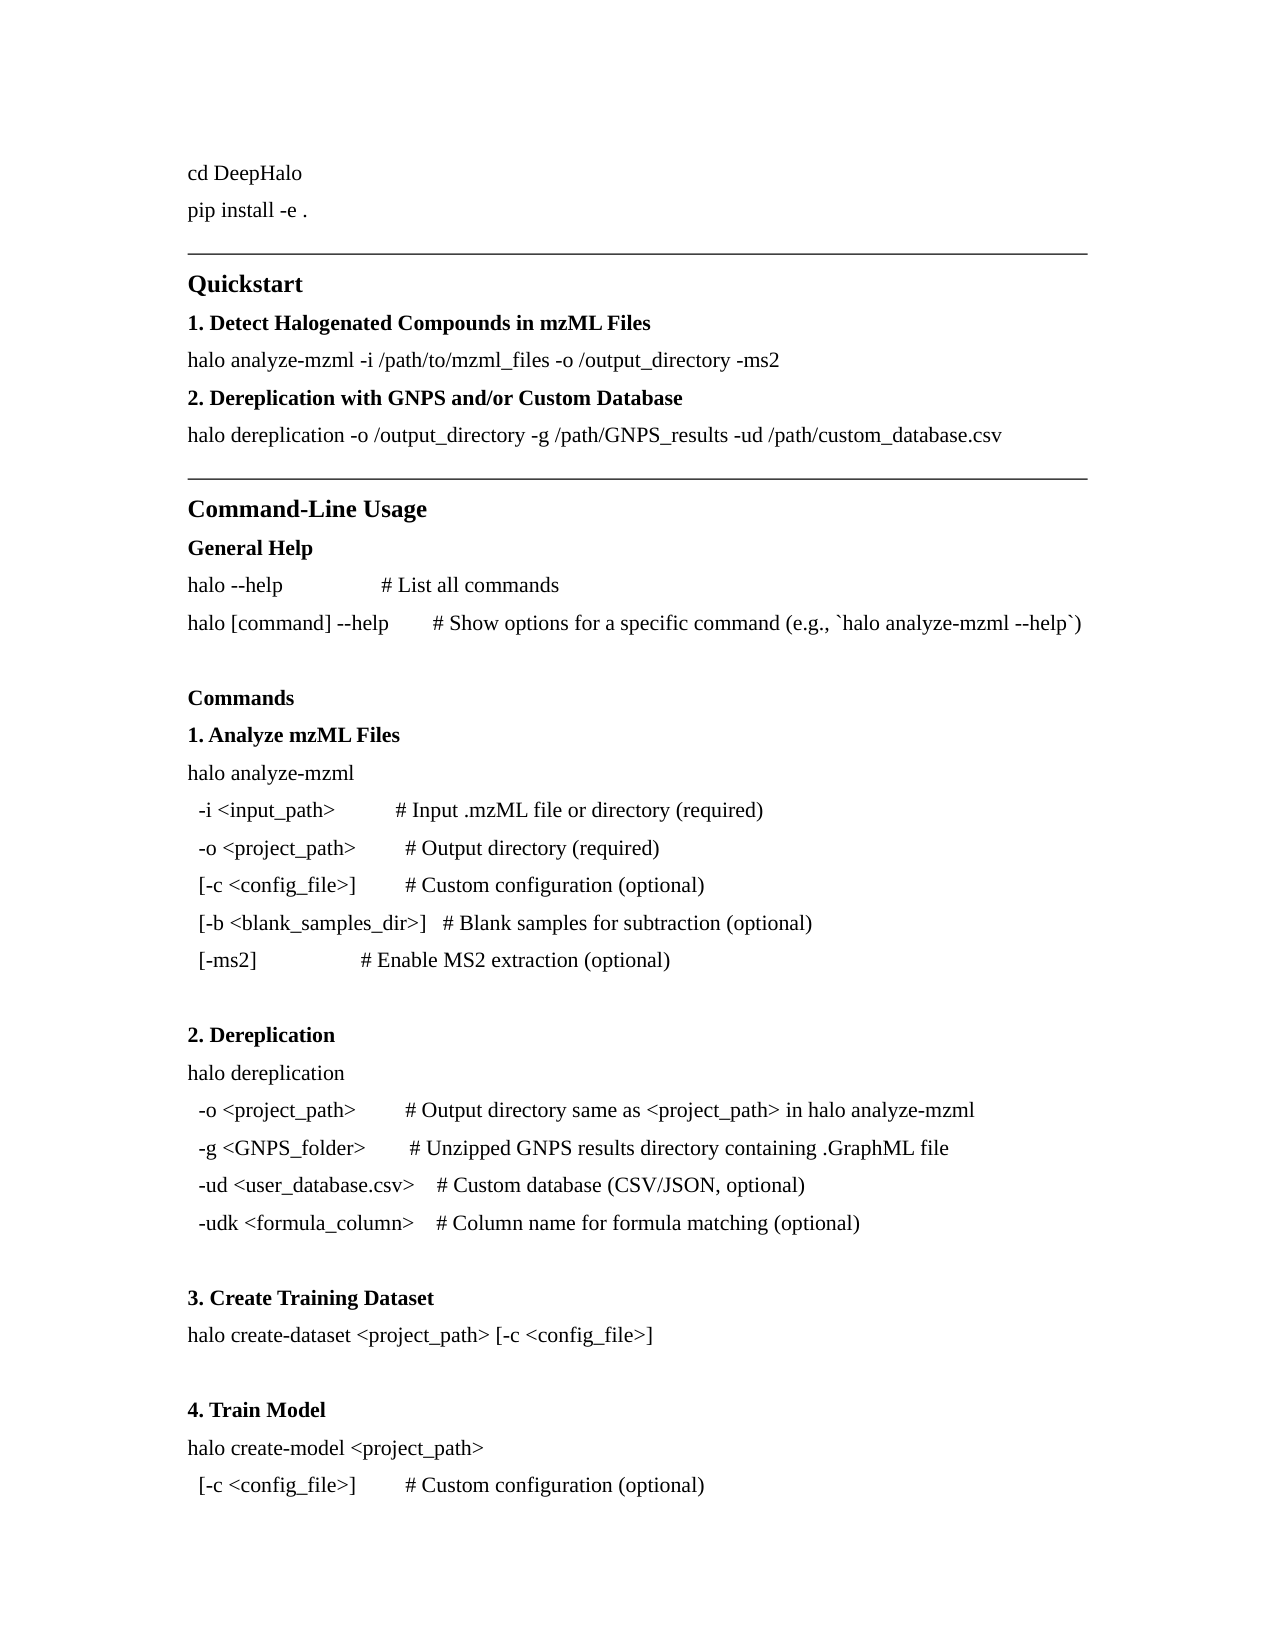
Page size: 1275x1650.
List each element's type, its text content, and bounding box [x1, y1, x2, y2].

text Commands [187, 675, 1087, 712]
text 1. Detect Halogenated Compounds in mzML Files [187, 300, 1087, 337]
text -o <project_path> # Output directory same as <project_path> in halo analyze-mzml [187, 1087, 1087, 1125]
text halo create-dataset <project_path> [-c <config_file>] [187, 1312, 1087, 1350]
text halo [command] --help # Show options for a specific command (e.g., `halo analyze-mzml --help`) [187, 600, 1087, 637]
text -udk <formula_column> # Column name for formula matching (optional) [187, 1200, 1087, 1237]
text cd DeepHalo [187, 150, 1087, 187]
text 1. Analyze mzML Files [187, 712, 1087, 750]
text 2. Dereplication [187, 1012, 1087, 1050]
text halo dereplication -o /output_directory -g /path/GNPS_results -ud /path/custom_database.csv [187, 412, 1087, 450]
text 2. Dereplication with GNPS and/or Custom Database [187, 375, 1087, 412]
text 4. Train Model [187, 1387, 1087, 1425]
text -i <input_path> # Input .mzML file or directory (required) [187, 787, 1087, 825]
text halo create-model <project_path> [187, 1425, 1087, 1462]
text -o <project_path> # Output directory (required) [187, 825, 1087, 862]
text [-ms2] # Enable MS2 extraction (optional) [187, 937, 1087, 975]
text 3. Create Training Dataset [187, 1275, 1087, 1312]
text halo dereplication [187, 1050, 1087, 1087]
text -ud <user_database.csv> # Custom database (CSV/JSON, optional) [187, 1162, 1087, 1200]
text Command-Line Usage [187, 487, 1087, 525]
text halo analyze-mzml -i /path/to/mzml_files -o /output_directory -ms2 [187, 337, 1087, 375]
text -g <GNPS_folder> # Unzipped GNPS results directory containing .GraphML file [187, 1125, 1087, 1162]
text Quickstart [187, 262, 1087, 300]
text General Help [187, 525, 1087, 562]
text halo analyze-mzml [187, 750, 1087, 787]
text pip install -e . [187, 187, 1087, 225]
text [-b <blank_samples_dir>] # Blank samples for subtraction (optional) [187, 900, 1087, 937]
text [-c <config_file>] # Custom configuration (optional) [187, 862, 1087, 900]
text halo --help # List all commands [187, 562, 1087, 600]
text [-c <config_file>] # Custom configuration (optional) [187, 1462, 1087, 1500]
